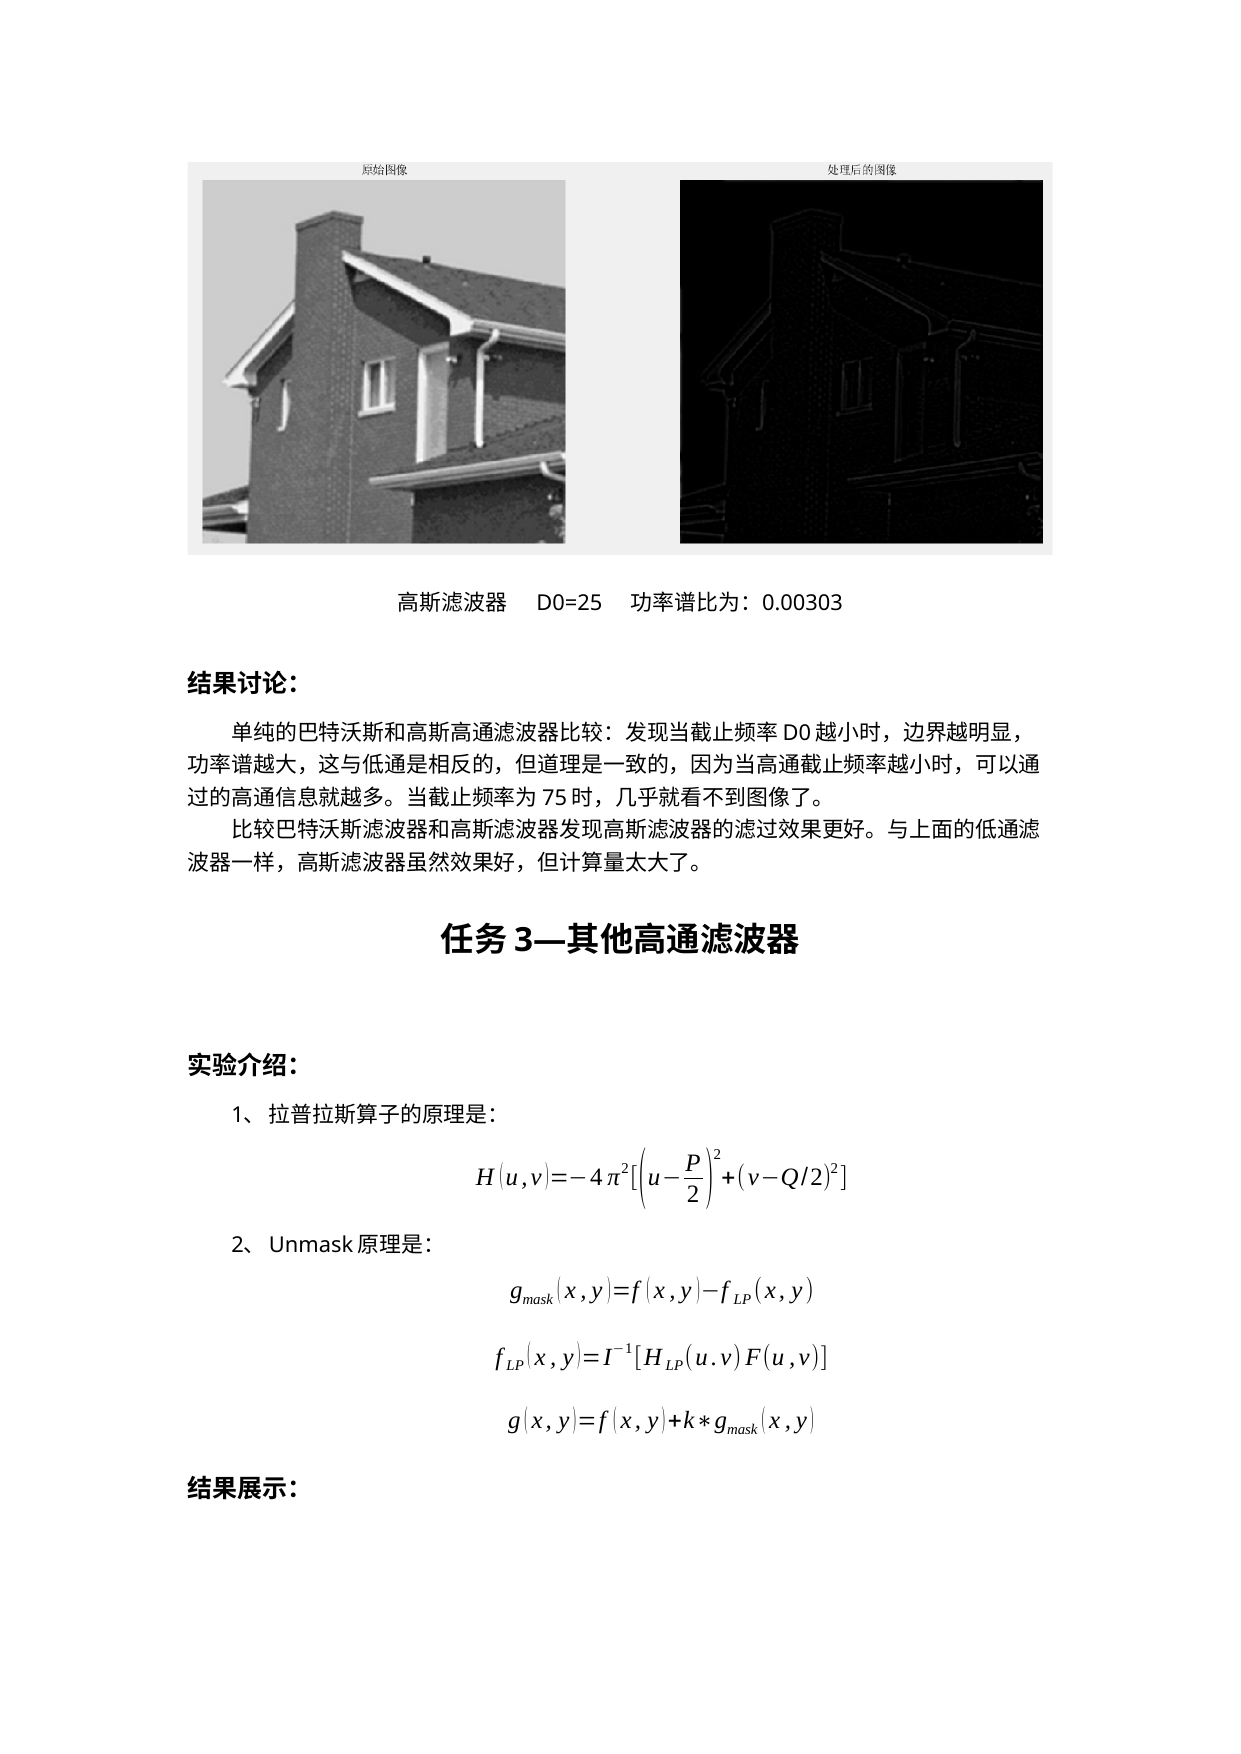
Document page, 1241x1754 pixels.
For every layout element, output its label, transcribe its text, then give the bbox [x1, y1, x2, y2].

subtitle 任务3—其他高通滤波器 [187, 904, 1053, 969]
text 比较巴特沃斯滤波器和高斯滤波器发现高斯滤波器的滤过效果更好。与上面的低通滤波器一样，高斯滤波器虽然效果好，但计算量太大了。 [187, 812, 1053, 877]
text 实验介绍： [187, 1031, 1053, 1096]
text 结果讨论： [187, 649, 1053, 714]
text 单纯的巴特沃斯和高斯高通滤波器比较：发现当截止频率D0越小时，边界越明显，功率谱越大，这与低通是相反的，但道理是一致的，因为当高通截止频率越小时，可以通过的高通信息就越多。当截止频率为75时，几乎就看不到图像了。 [187, 714, 1053, 812]
text 结果展示： [187, 1454, 1053, 1519]
list Unmask原理是： [231, 1226, 1053, 1259]
list 拉普拉斯算子的原理是： [231, 1096, 1053, 1129]
text 高斯滤波器 D0=25 功率谱比为：0.00303 [187, 584, 1053, 617]
picture [187, 162, 1053, 555]
